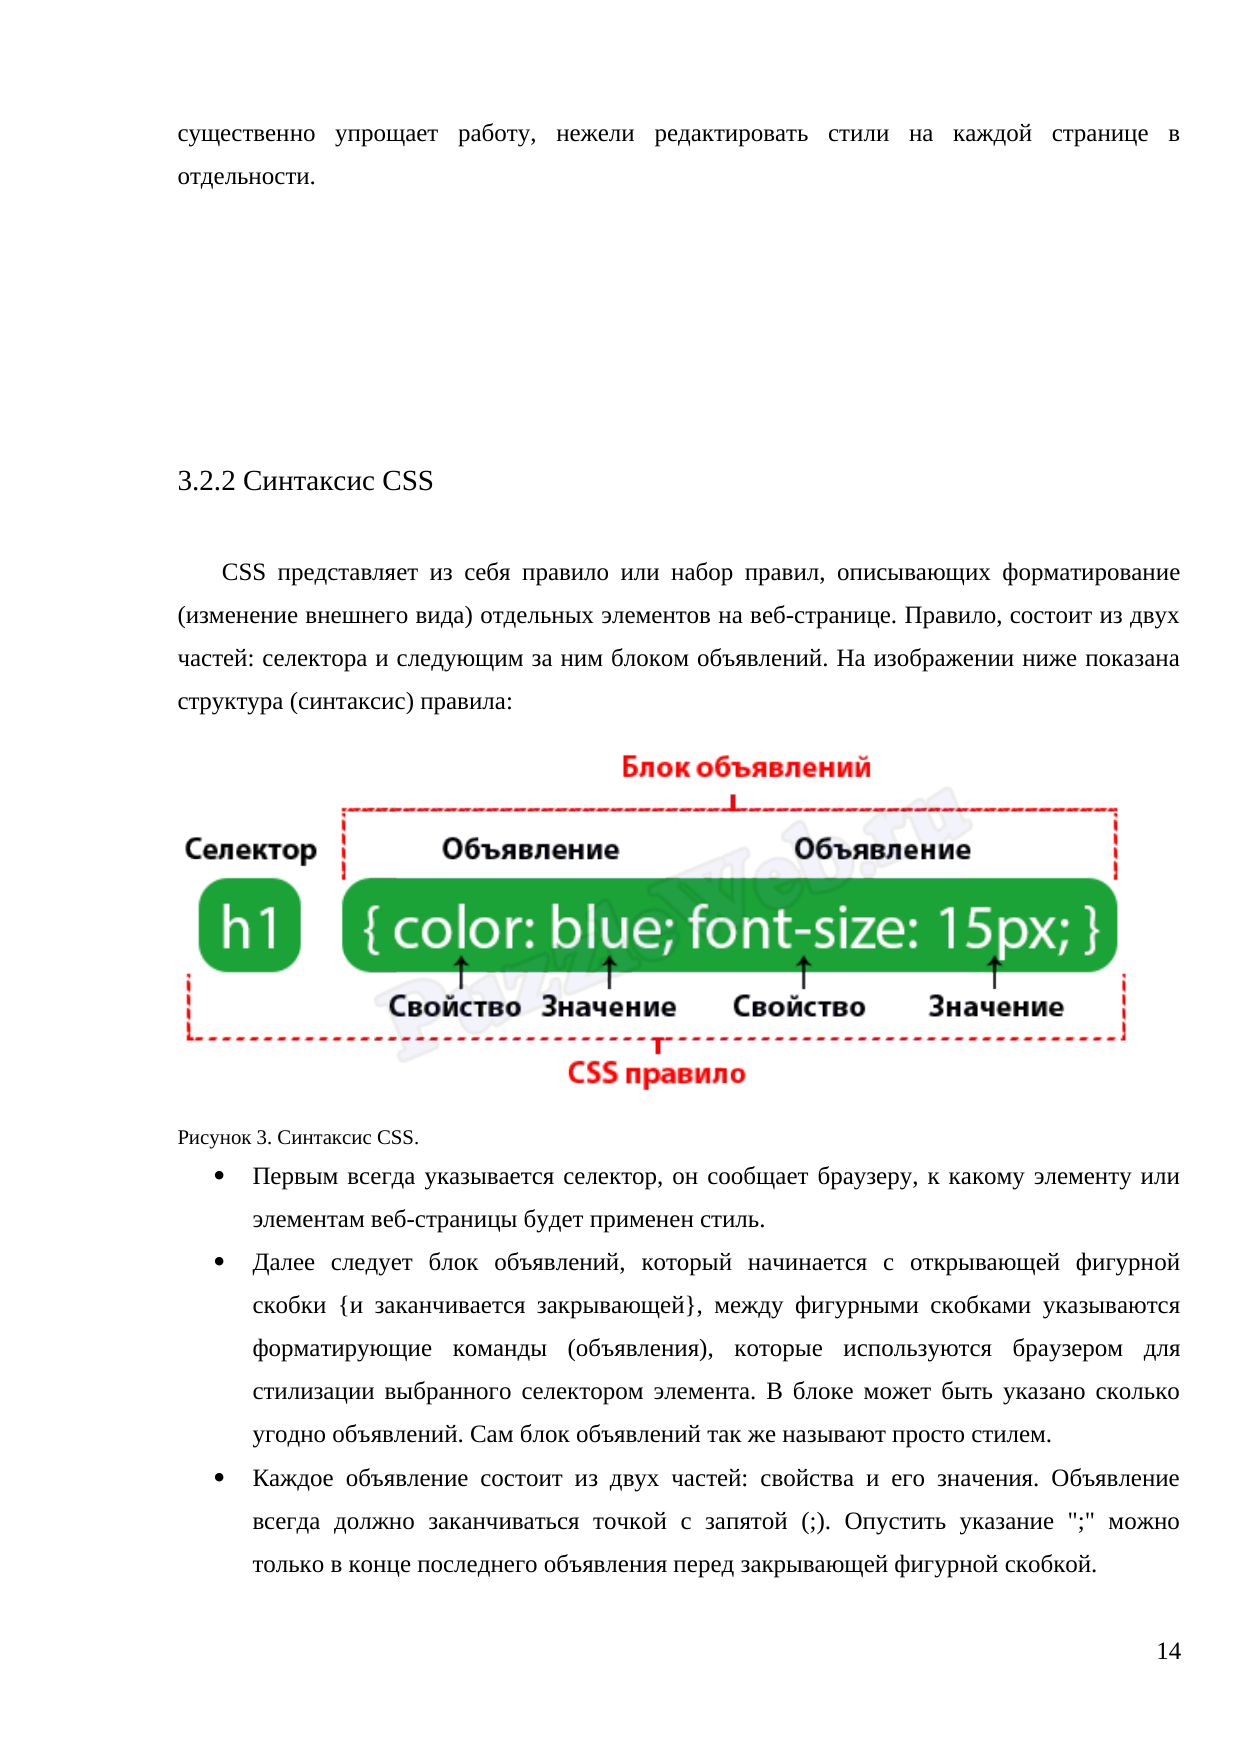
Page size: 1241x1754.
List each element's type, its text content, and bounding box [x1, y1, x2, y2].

list Далее следует блок объявлений, который начинается с открывающей фигурной скобки {и заканчивается закрывающей}, между фигурными скобками указываются форматирующие команды (объявления), которые используются браузером для стилизации выбранного селектором элемента. В блоке может быть указано сколько угодно объявлений. Сам блок объявлений так же называют просто стилем. [215, 1247, 1181, 1448]
picture [177, 729, 1133, 1111]
text Рисунок 3. Синтаксис CSS. [177, 1125, 1181, 1149]
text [177, 118, 1181, 190]
list Каждое объявление состоит из двух частей: свойства и его значения. Объявление всегда должно заканчиваться точкой с запятой (;). Опустить указание ";" можно только в конце последнего объявления перед закрывающей фигурной скобкой. [215, 1463, 1181, 1578]
text 3.2.2 Синтаксис CSS [177, 463, 1181, 497]
text CSS представляет из себя правило или набор правил, описывающих форматирование (изменение внешнего вида) отдельных элементов на веб-странице. Правило, состоит из двух частей: селектора и следующим за ним блоком объявлений. На изображении ниже показана структура (синтаксис) правила: [177, 557, 1181, 715]
list Первым всегда указывается селектор, он сообщает браузеру, к какому элементу или элементам веб-страницы будет применен стиль. [215, 1161, 1181, 1233]
